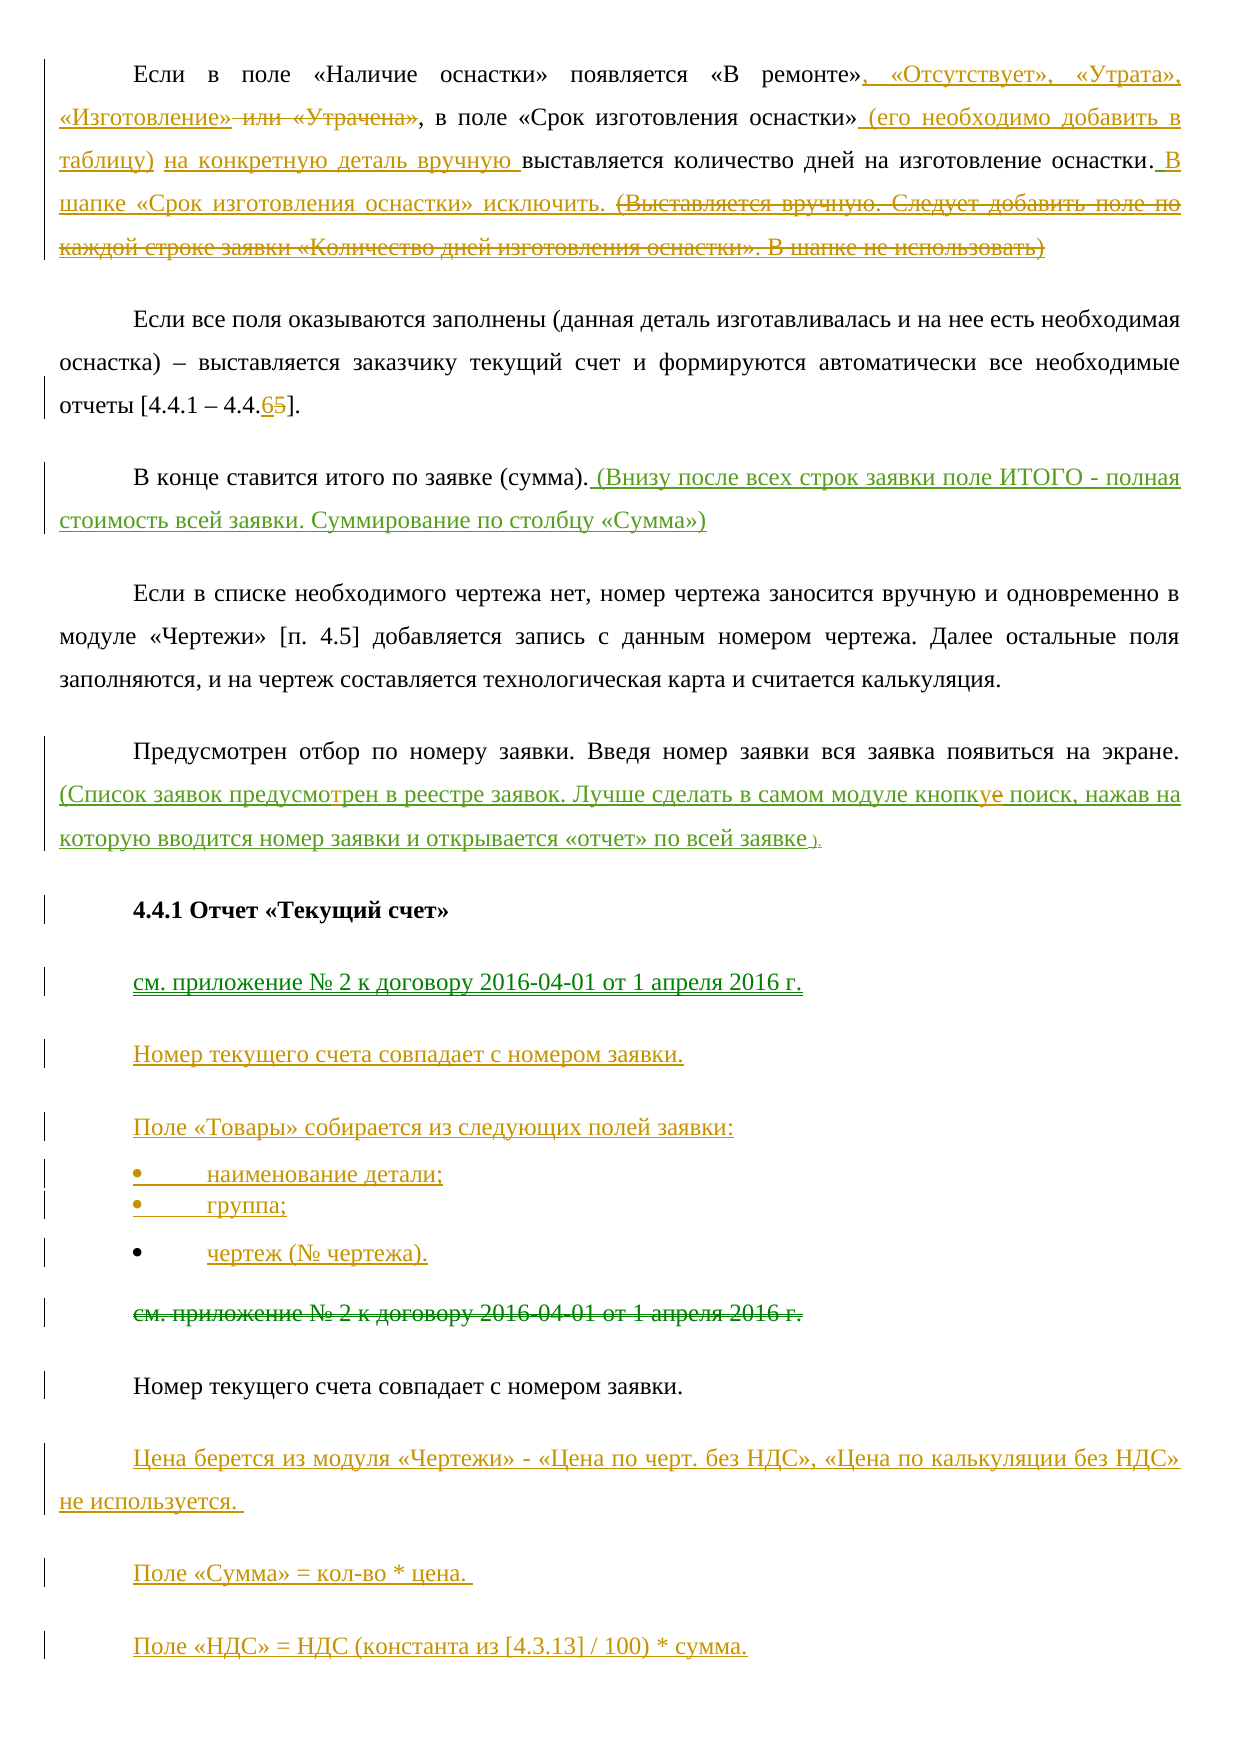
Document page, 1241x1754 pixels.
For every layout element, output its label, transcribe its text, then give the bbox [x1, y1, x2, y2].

subtitle 4.4.1 Отчет «Текущий счет» [59, 895, 1181, 924]
text Если все поля оказываются заполнены (данная деталь изготавливалась и на нее есть необходимая оснастка) – выставляется заказчику текущий счет и формируются автоматически все необходимые отчеты [4.4.1 – 4.4.]. [59, 304, 1181, 419]
text Предусмотрен отбор по номеру заявки. Введя номер заявки вся заявка появиться на экране. [59, 806, 1181, 851]
text Если в поле «Наличие оснастки» появляется «В ремонте», в поле «Срок изготовления оснастки» выставляется количество дней на изготовление оснастки. [59, 59, 1181, 213]
text Предусмотрен отбор по номеру заявки. Введя номер заявки вся заявка появиться на экране. [59, 736, 1181, 804]
text Если в списке необходимого чертежа нет, номер чертежа заносится вручную и одновременно в модуле «Чертежи» [п. 4.5] добавляется запись с данным номером чертежа. Далее остальные поля заполняются, и на чертеж составляется технологическая карта и считается калькуляция. [59, 578, 1181, 693]
text В конце ставится итого по заявке (сумма). [59, 462, 1181, 534]
text Если в поле «Наличие оснастки» появляется «В ремонте», в поле «Срок изготовления оснастки» выставляется количество дней на изготовление оснастки. [59, 215, 1181, 260]
text Номер текущего счета совпадает с номером заявки. [59, 1371, 1181, 1399]
